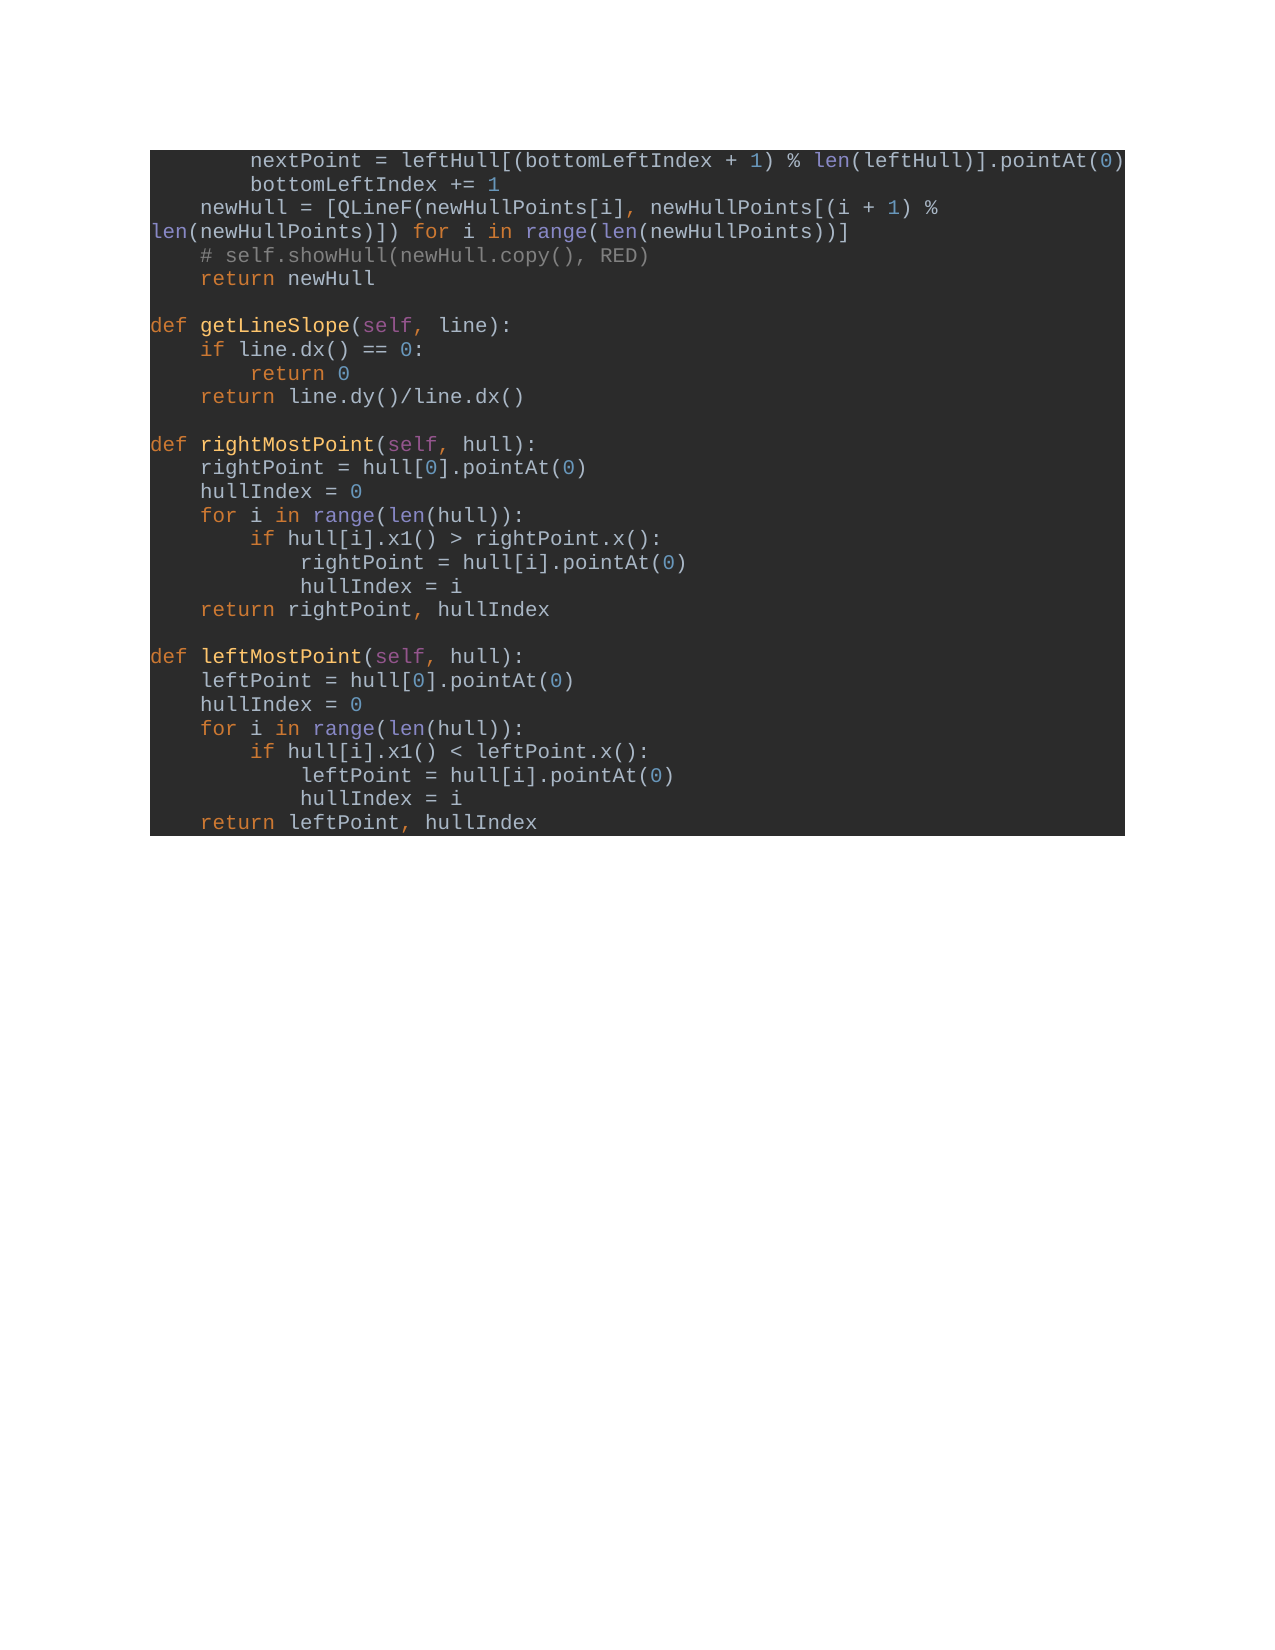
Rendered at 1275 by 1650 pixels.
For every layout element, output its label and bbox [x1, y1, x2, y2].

text [150, 150, 1125, 836]
